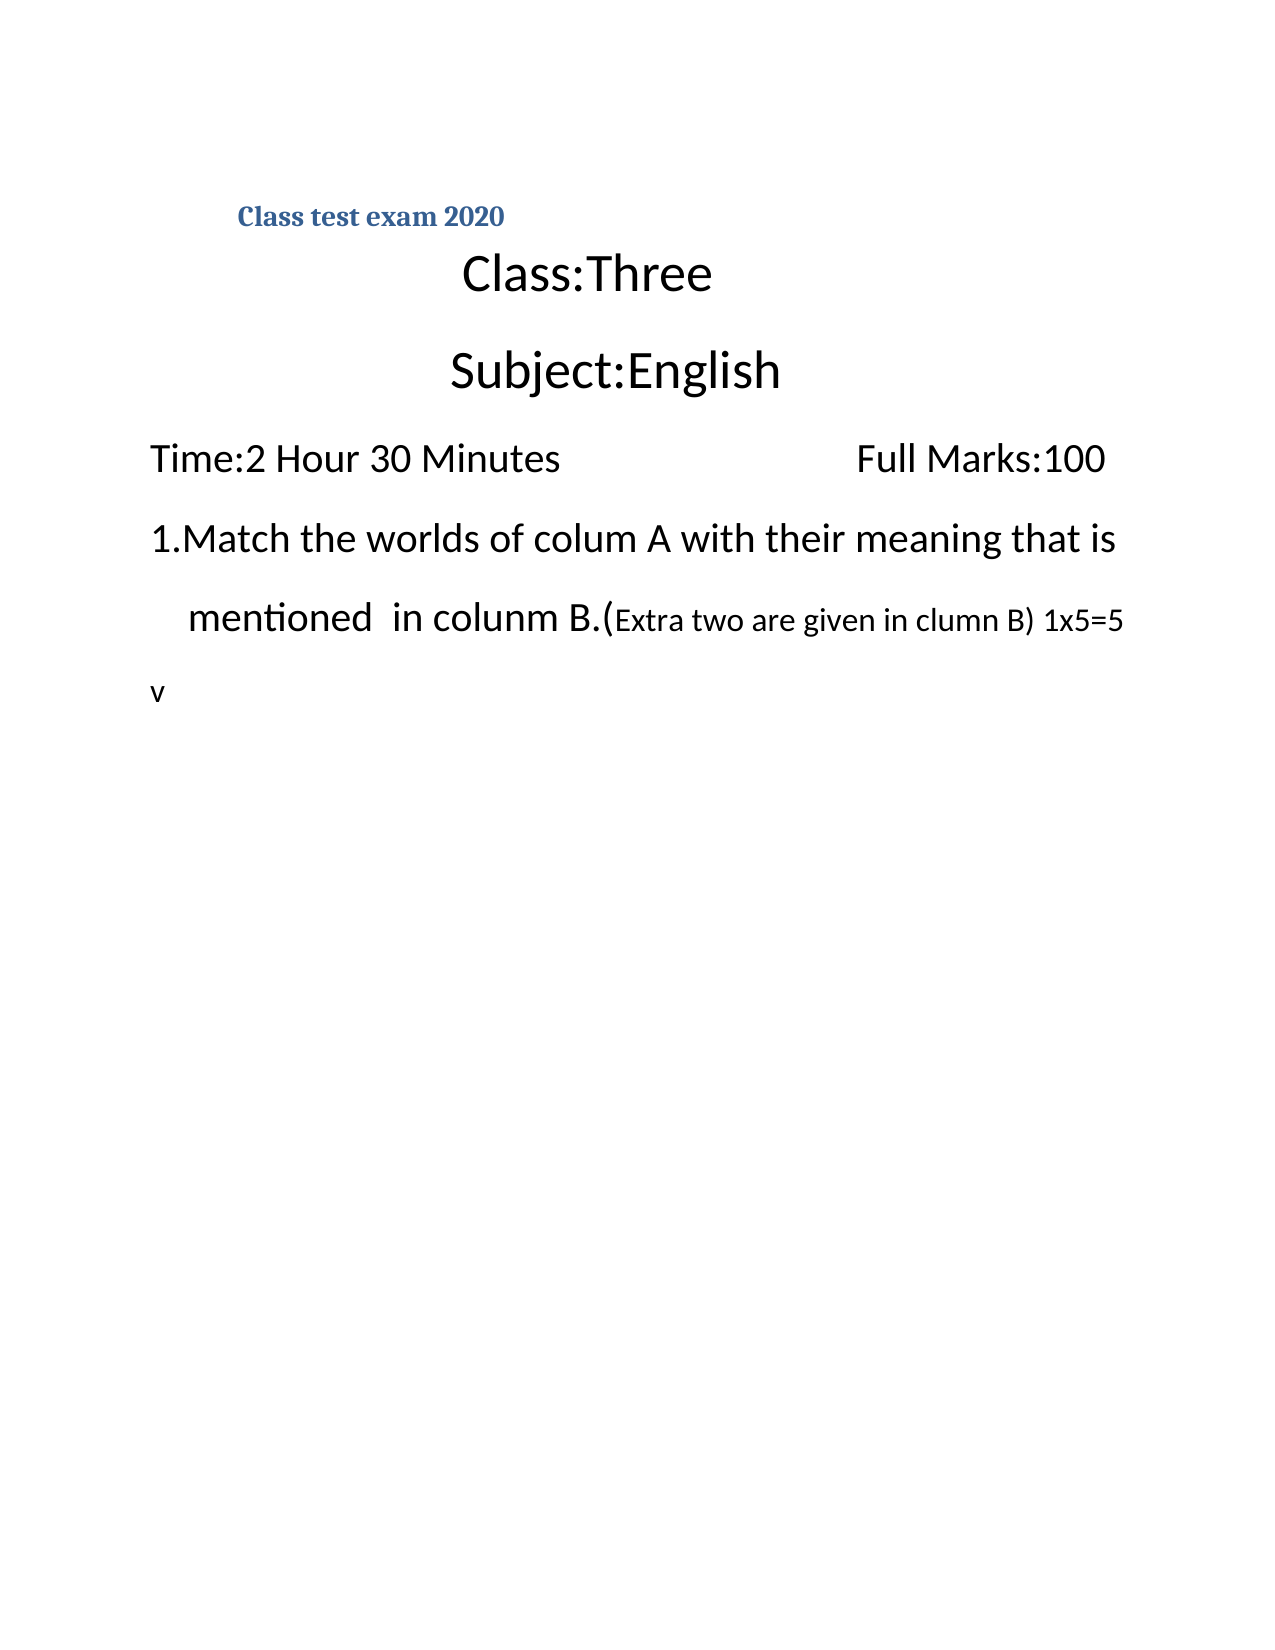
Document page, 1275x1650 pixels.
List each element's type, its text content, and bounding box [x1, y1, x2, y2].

text mentioned in colunm B.(Extra two are given in clumn B) 1x5=5 [150, 591, 1125, 642]
text v [150, 670, 1125, 711]
text Time:2 Hour 30 Minutes Full Marks:100 [150, 432, 1125, 483]
text 1.Match the worlds of colum A with their meaning that is [150, 512, 1125, 562]
text Subject:English [150, 335, 1125, 402]
subtitle Class test exam 2020 [150, 200, 1125, 233]
text Class:Three [150, 238, 1125, 305]
